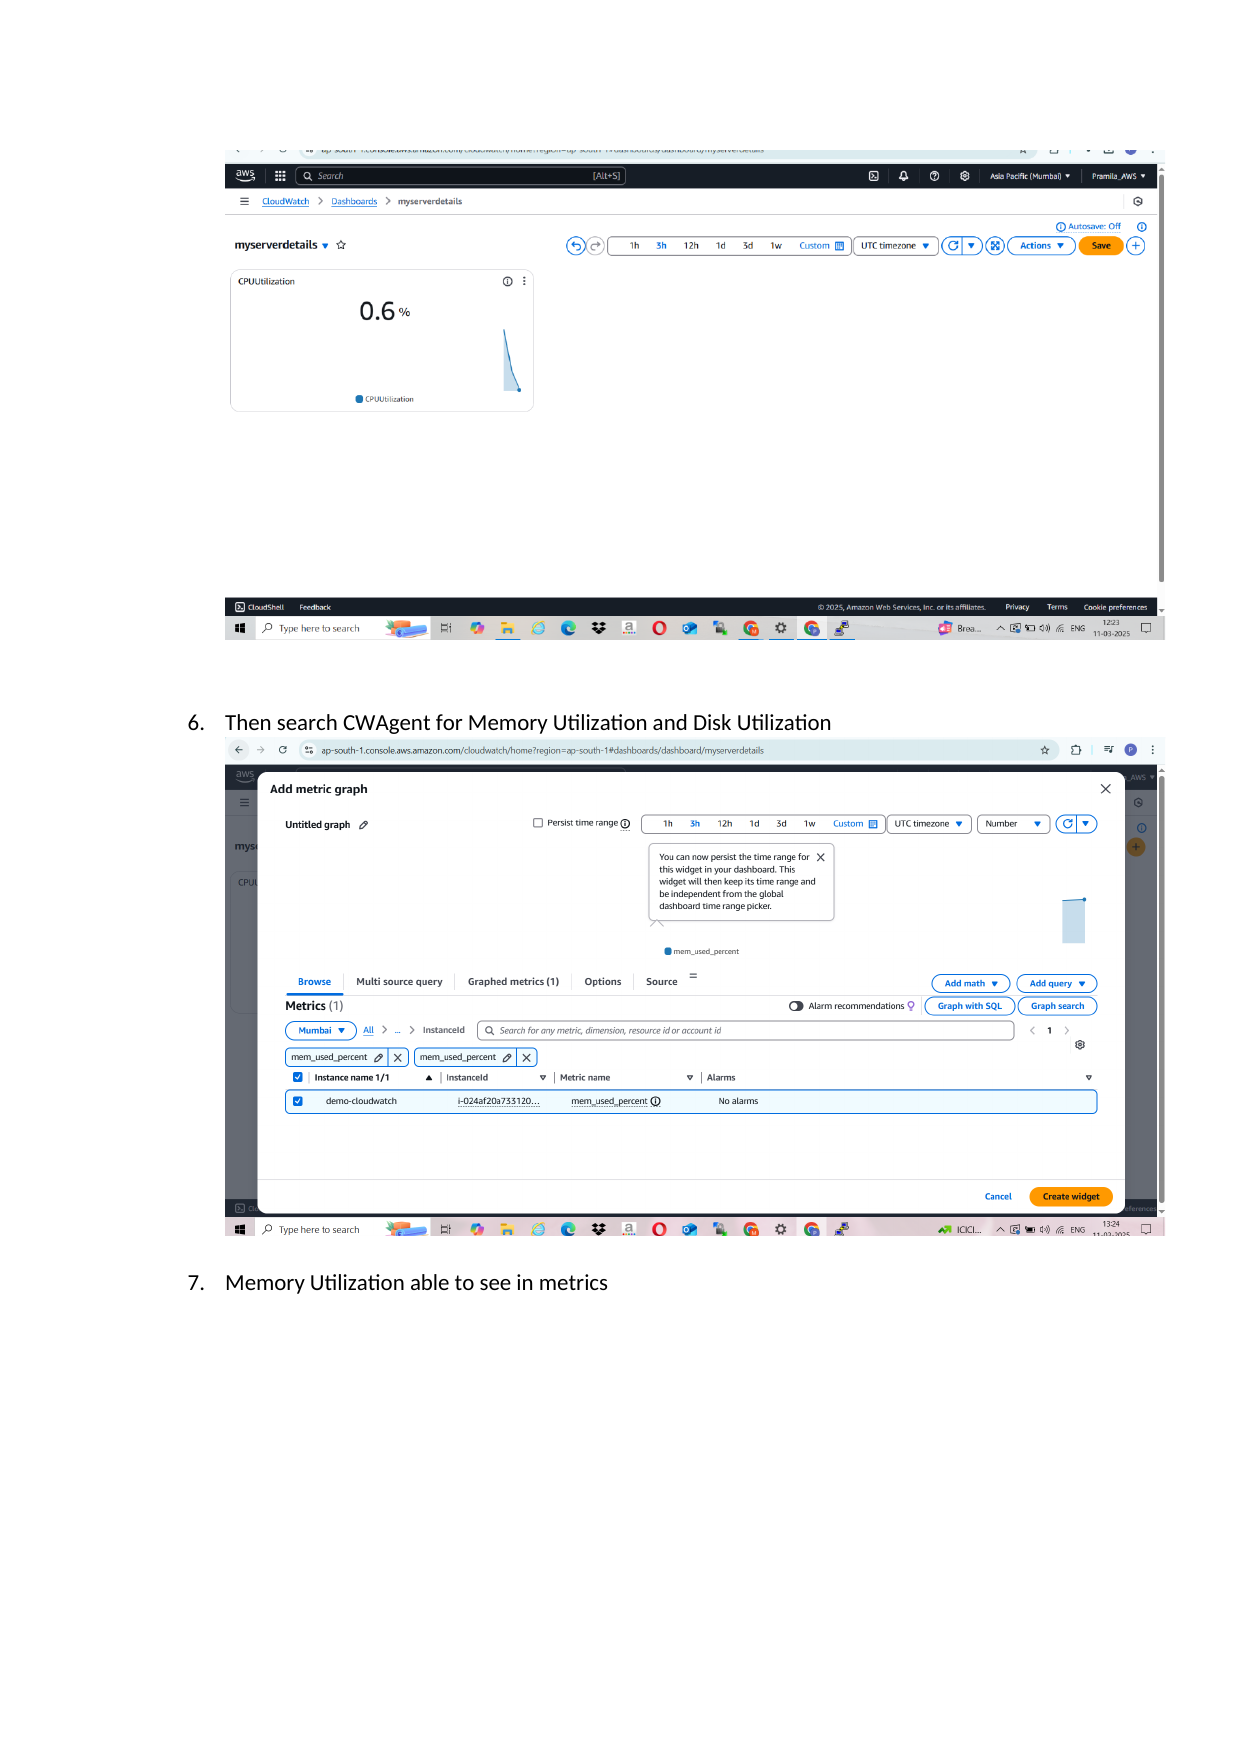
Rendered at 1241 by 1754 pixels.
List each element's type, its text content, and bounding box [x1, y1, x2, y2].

list Then search CWAgent for Memory Utilization and Disk Utilization [187, 708, 1090, 736]
picture [225, 737, 1166, 1236]
picture [225, 150, 1166, 640]
list Memory Utilization able to see in metrics [187, 1268, 1090, 1296]
